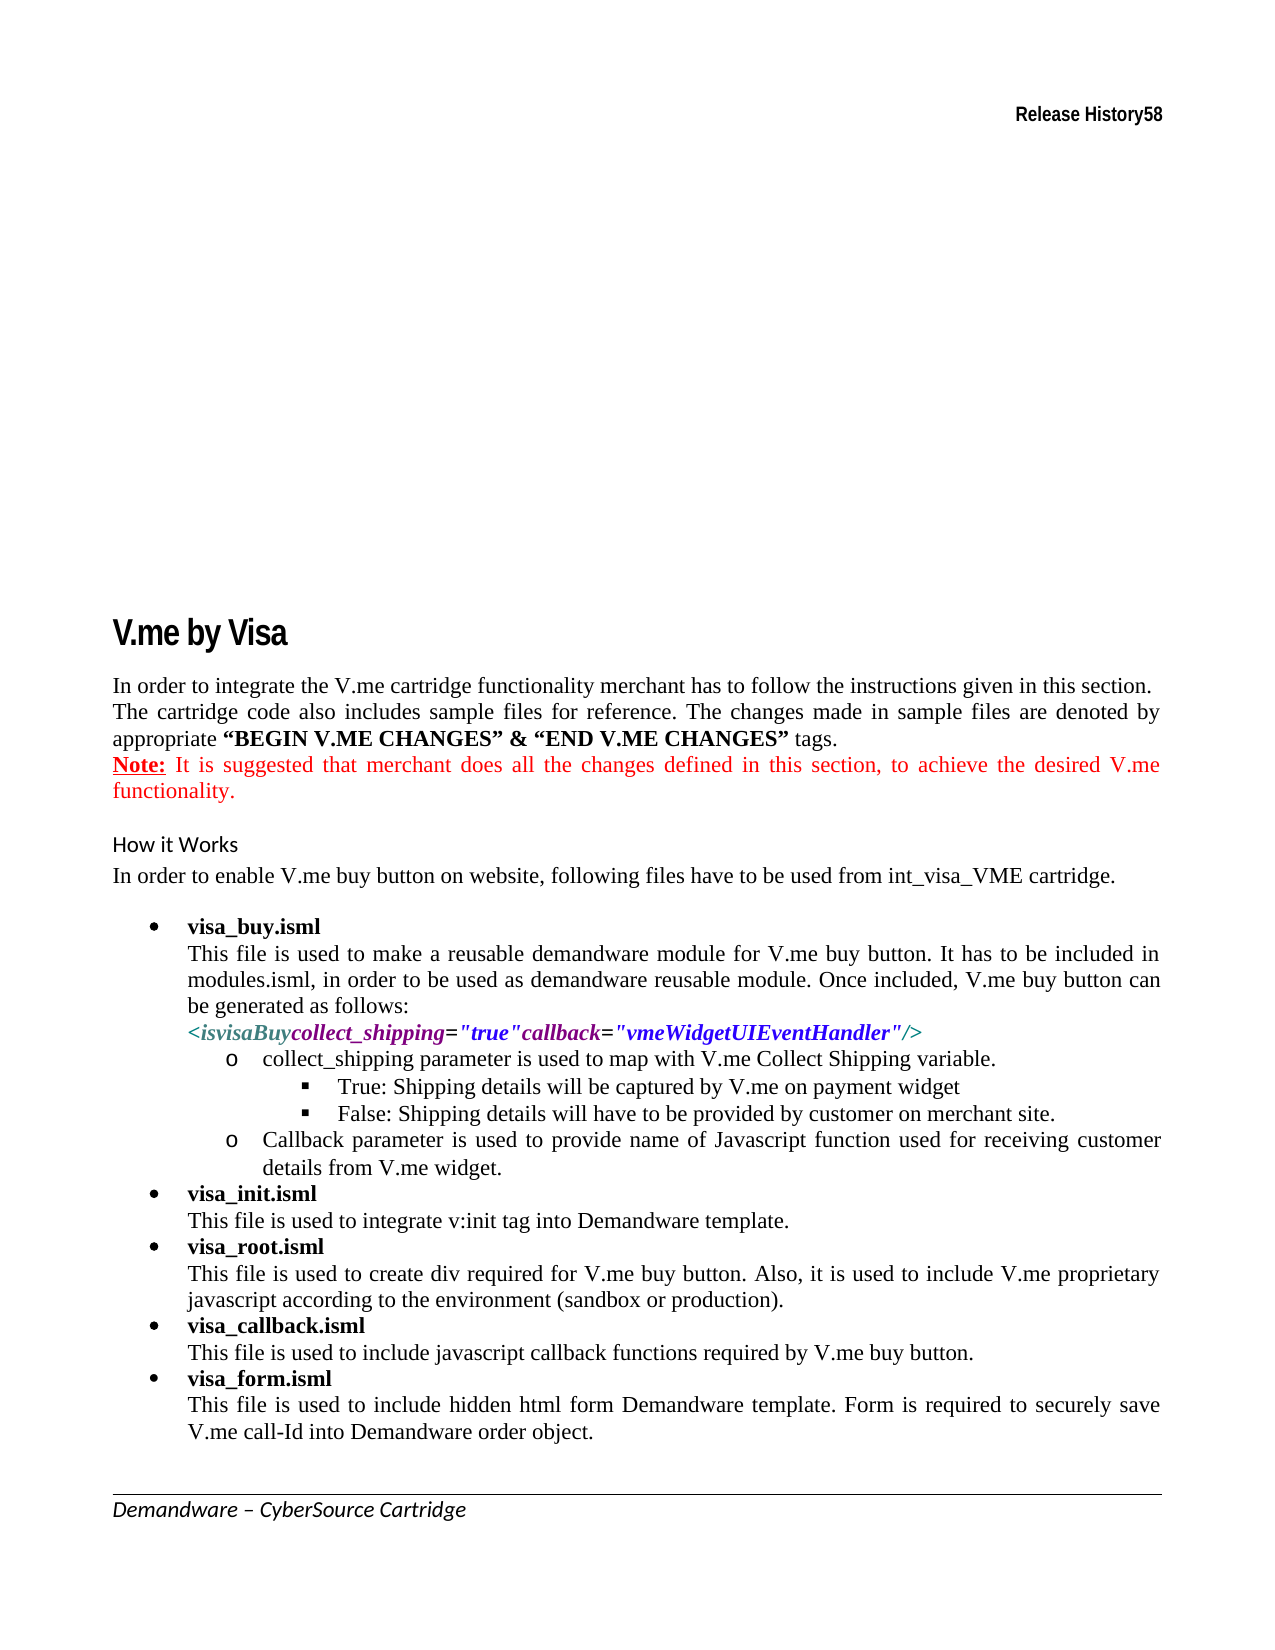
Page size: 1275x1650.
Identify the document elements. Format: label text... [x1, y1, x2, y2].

list visa_form.isml [150, 1365, 1162, 1391]
text In order to enable V.me buy button on website, following files have to be used from int_visa_VME cartridge. [112, 862, 1162, 888]
list collect_shipping parameter is used to map with V.me Collect Shipping variable. [225, 1045, 1162, 1073]
text The cartridge code also includes sample files for reference. The changes made in sample files are denoted by appropriate “BEGIN V.ME CHANGES” & “END V.ME CHANGES” tags. [112, 698, 1162, 751]
subtitle V.me by Visa [112, 610, 1162, 653]
list This file is used to make a reusable demandware module for V.me buy button. It has to be included in modules.isml, in order to be used as demandware reusable module. Once included, V.me buy button can be generated as follows: [187, 939, 1162, 1019]
text How it Works [112, 830, 1162, 858]
list Callback parameter is used to provide name of Javascript function used for receiving customer details from V.me widget. [225, 1126, 1162, 1181]
text In order to integrate the V.me cartridge functionality merchant has to follow the instructions given in this section. [112, 672, 1162, 698]
list This file is used to integrate v:init tag into Demandware template. [187, 1207, 1162, 1233]
list False: Shipping details will have to be provided by customer on merchant site. [300, 1099, 1162, 1126]
list This file is used to include hidden html form Demandware template. Form is required to securely save V.me call-Id into Demandware order object. [187, 1391, 1162, 1444]
list This file is used to include javascript callback functions required by V.me buy button. [187, 1339, 1162, 1365]
text Note: It is suggested that merchant does all the changes defined in this section, to achieve the desired V.me functionality. [112, 751, 1162, 804]
list visa_callback.isml [150, 1312, 1162, 1339]
list <isvisaBuycollect_shipping="true"callback="vmeWidgetUIEventHandler"/> [187, 1019, 1162, 1045]
list visa_buy.isml [150, 913, 1162, 939]
list visa_root.isml [150, 1233, 1162, 1259]
list This file is used to create div required for V.me buy button. Also, it is used to include V.me proprietary javascript according to the environment (sandbox or production). [187, 1259, 1162, 1312]
list visa_init.isml [150, 1181, 1162, 1207]
list True: Shipping details will be captured by V.me on payment widget [300, 1073, 1162, 1099]
